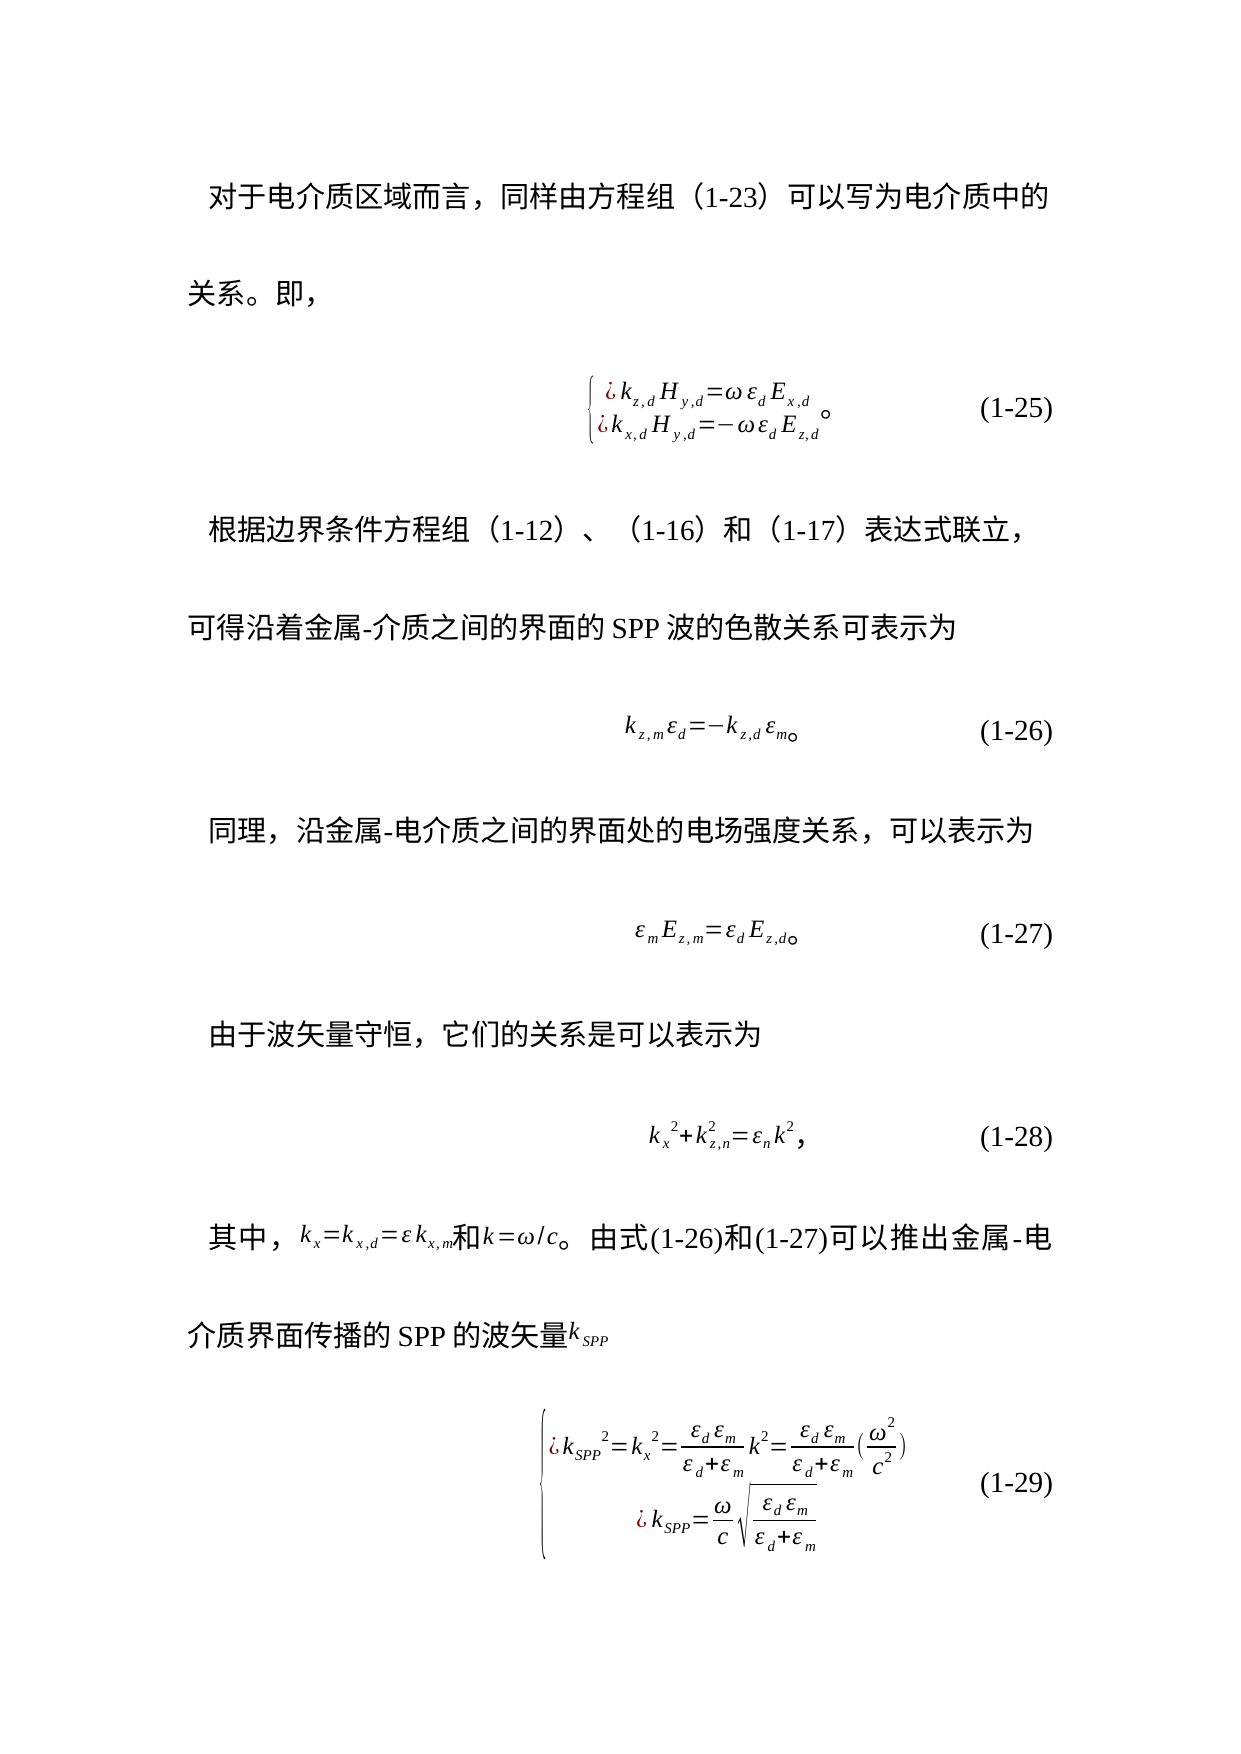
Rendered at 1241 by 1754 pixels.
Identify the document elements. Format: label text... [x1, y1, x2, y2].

text 同理，沿金属-电介质之间的界面处的电场强度关系，可以表示为 [187, 797, 1053, 862]
text 。 (1-26) [187, 695, 1053, 760]
text 根据边界条件方程组（1-12）、（1-16）和（1-17）表达式联立，可得沿着金属-介质之间的界面的SPP波的色散关系可表示为 [187, 496, 1053, 658]
text 由于波矢量守恒，它们的关系是可以表示为 [187, 1000, 1053, 1065]
text ， (1-28) [187, 1102, 1053, 1167]
text 其中，和。由式(1-26)和(1-27)可以推出金属-电介质界面传播的SPP的波矢量 [187, 1204, 1053, 1366]
text 。 (1-27) [187, 898, 1053, 963]
text 。 (1-25) [187, 361, 1053, 459]
text (1-29) [187, 1403, 1053, 1565]
text 对于电介质区域而言，同样由方程组（1-23）可以写为电介质中的关系。即， [187, 162, 1053, 324]
